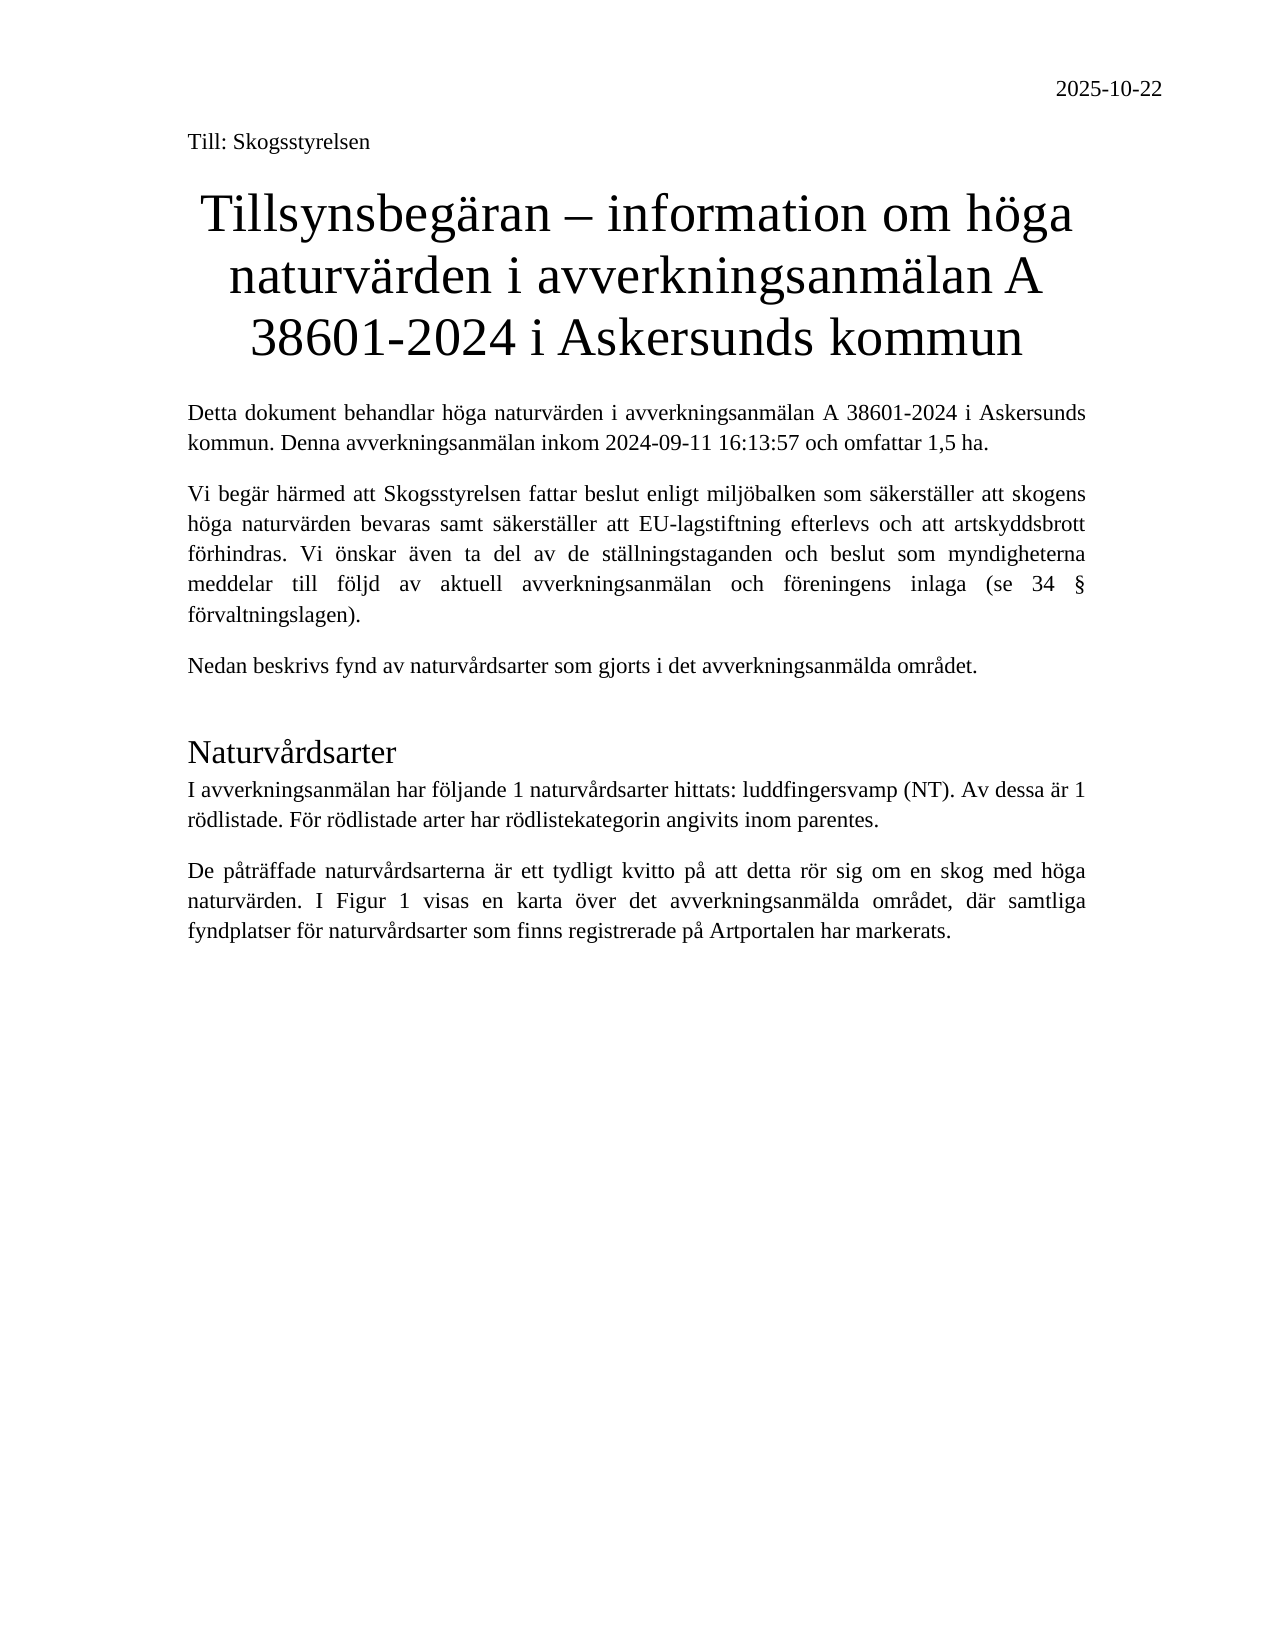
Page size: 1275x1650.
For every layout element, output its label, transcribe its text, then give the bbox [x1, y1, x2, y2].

text De påträffade naturvårdsarterna är ett tydligt kvitto på att detta rör sig om en skog med höga naturvärden. I Figur 1 visas en karta över det avverkningsanmälda området, där samtliga fyndplatser för naturvårdsarter som finns registrerade på Artportalen har markerats. [187, 857, 1087, 944]
title Tillsynsbegäran – information om höga naturvärden i avverkningsanmälan A 38601-2024 i Askersunds kommun [187, 180, 1087, 367]
text Vi begär härmed att Skogsstyrelsen fattar beslut enligt miljöbalken som säkerställer att skogens höga naturvärden bevaras samt säkerställer att EU-lagstiftning efterlevs och att artskyddsbrott förhindras. Vi önskar även ta del av de ställningstaganden och beslut som myndigheterna meddelar till följd av aktuell avverkningsanmälan och föreningens inlaga (se 34 § förvaltningslagen). [187, 480, 1087, 627]
text I avverkningsanmälan har följande 1 naturvårdsarter hittats: luddfingersvamp (NT). Av dessa är 1 rödlistade. För rödlistade arter har rödlistekategorin angivits inom parentes. [187, 776, 1087, 832]
text Nedan beskrivs fynd av naturvårdsarter som gjorts i det avverkningsanmälda området. [187, 652, 1087, 678]
text Detta dokument behandlar höga naturvärden i avverkningsanmälan A 38601-2024 i Askersunds kommun. Denna avverkningsanmälan inkom 2024-09-11 16:13:57 och omfattar 1,5 ha. [187, 398, 1087, 455]
subtitle Naturvårdsarter [187, 732, 1087, 770]
